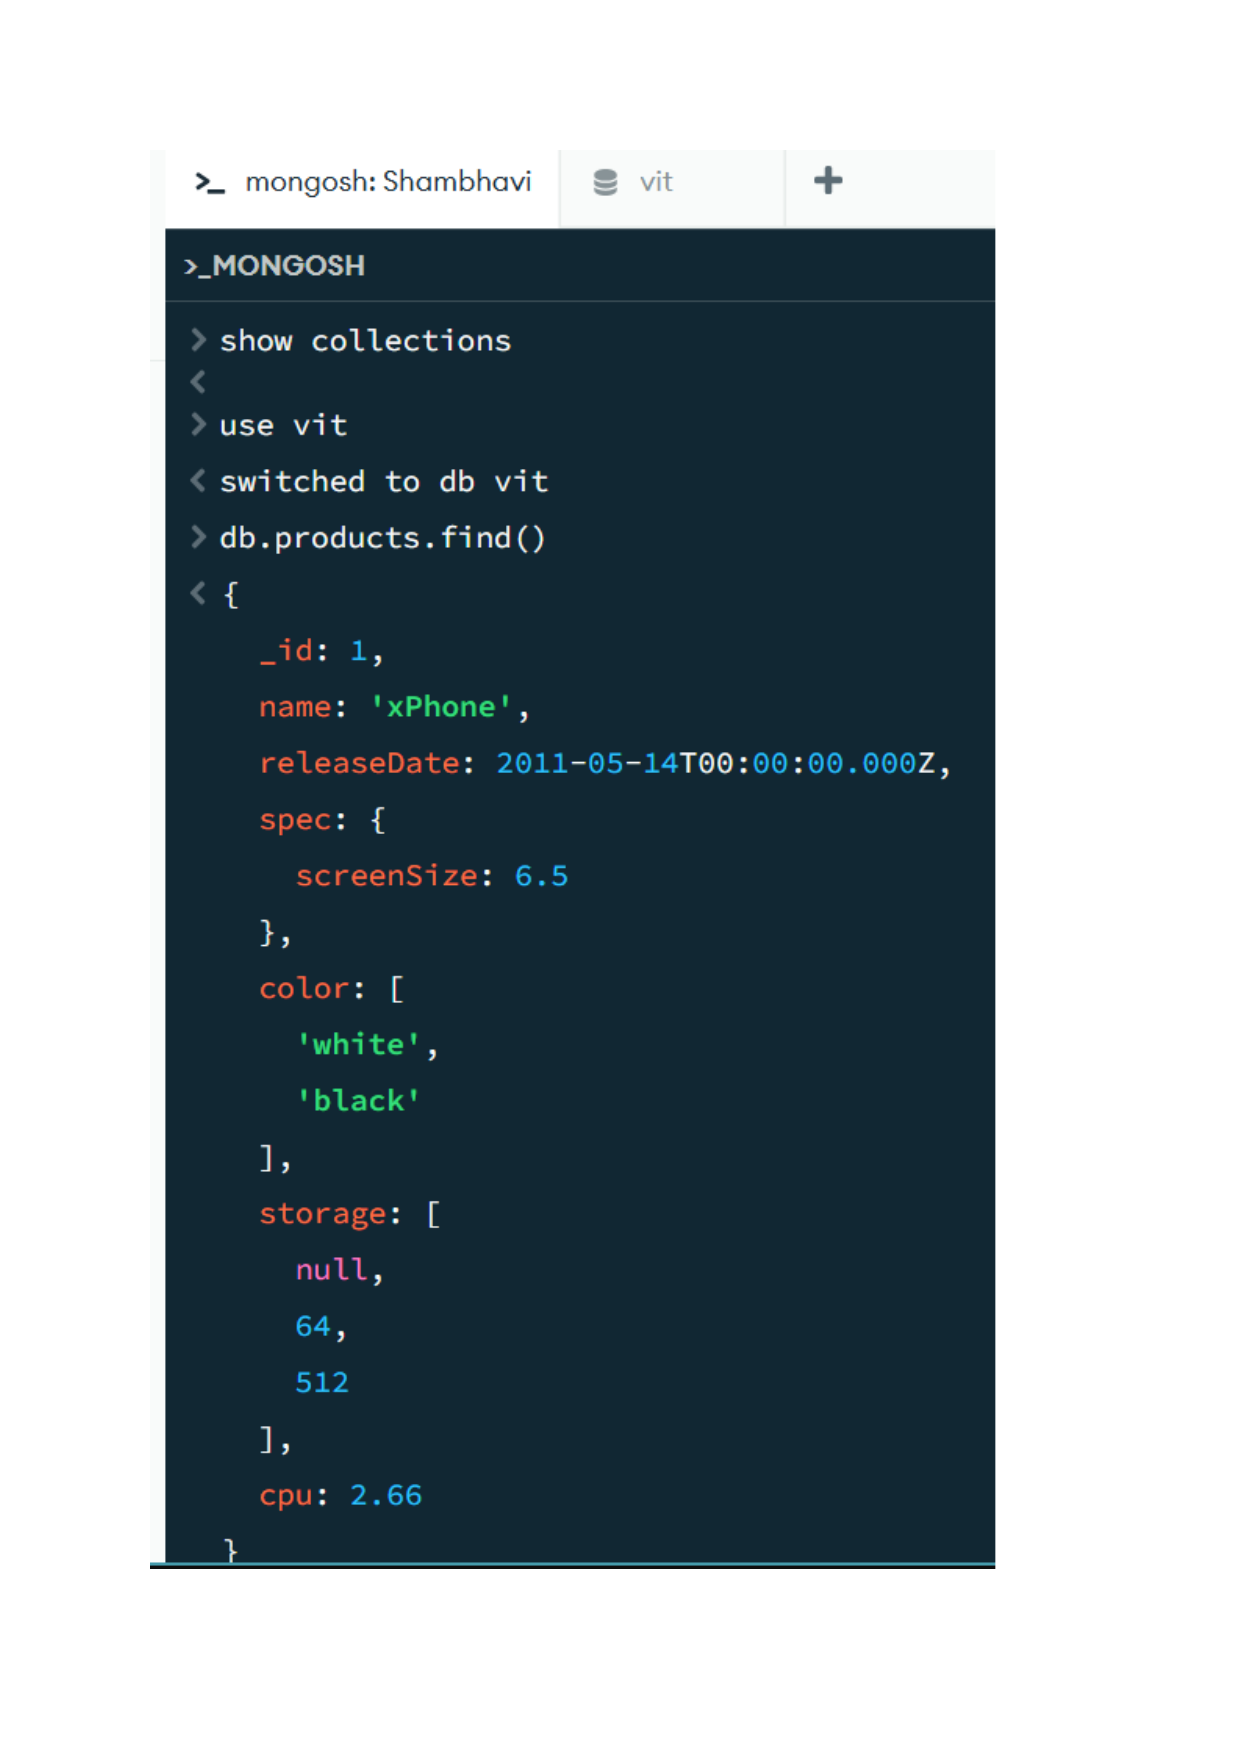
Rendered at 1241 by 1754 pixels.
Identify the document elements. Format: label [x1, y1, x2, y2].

picture [150, 150, 996, 1569]
